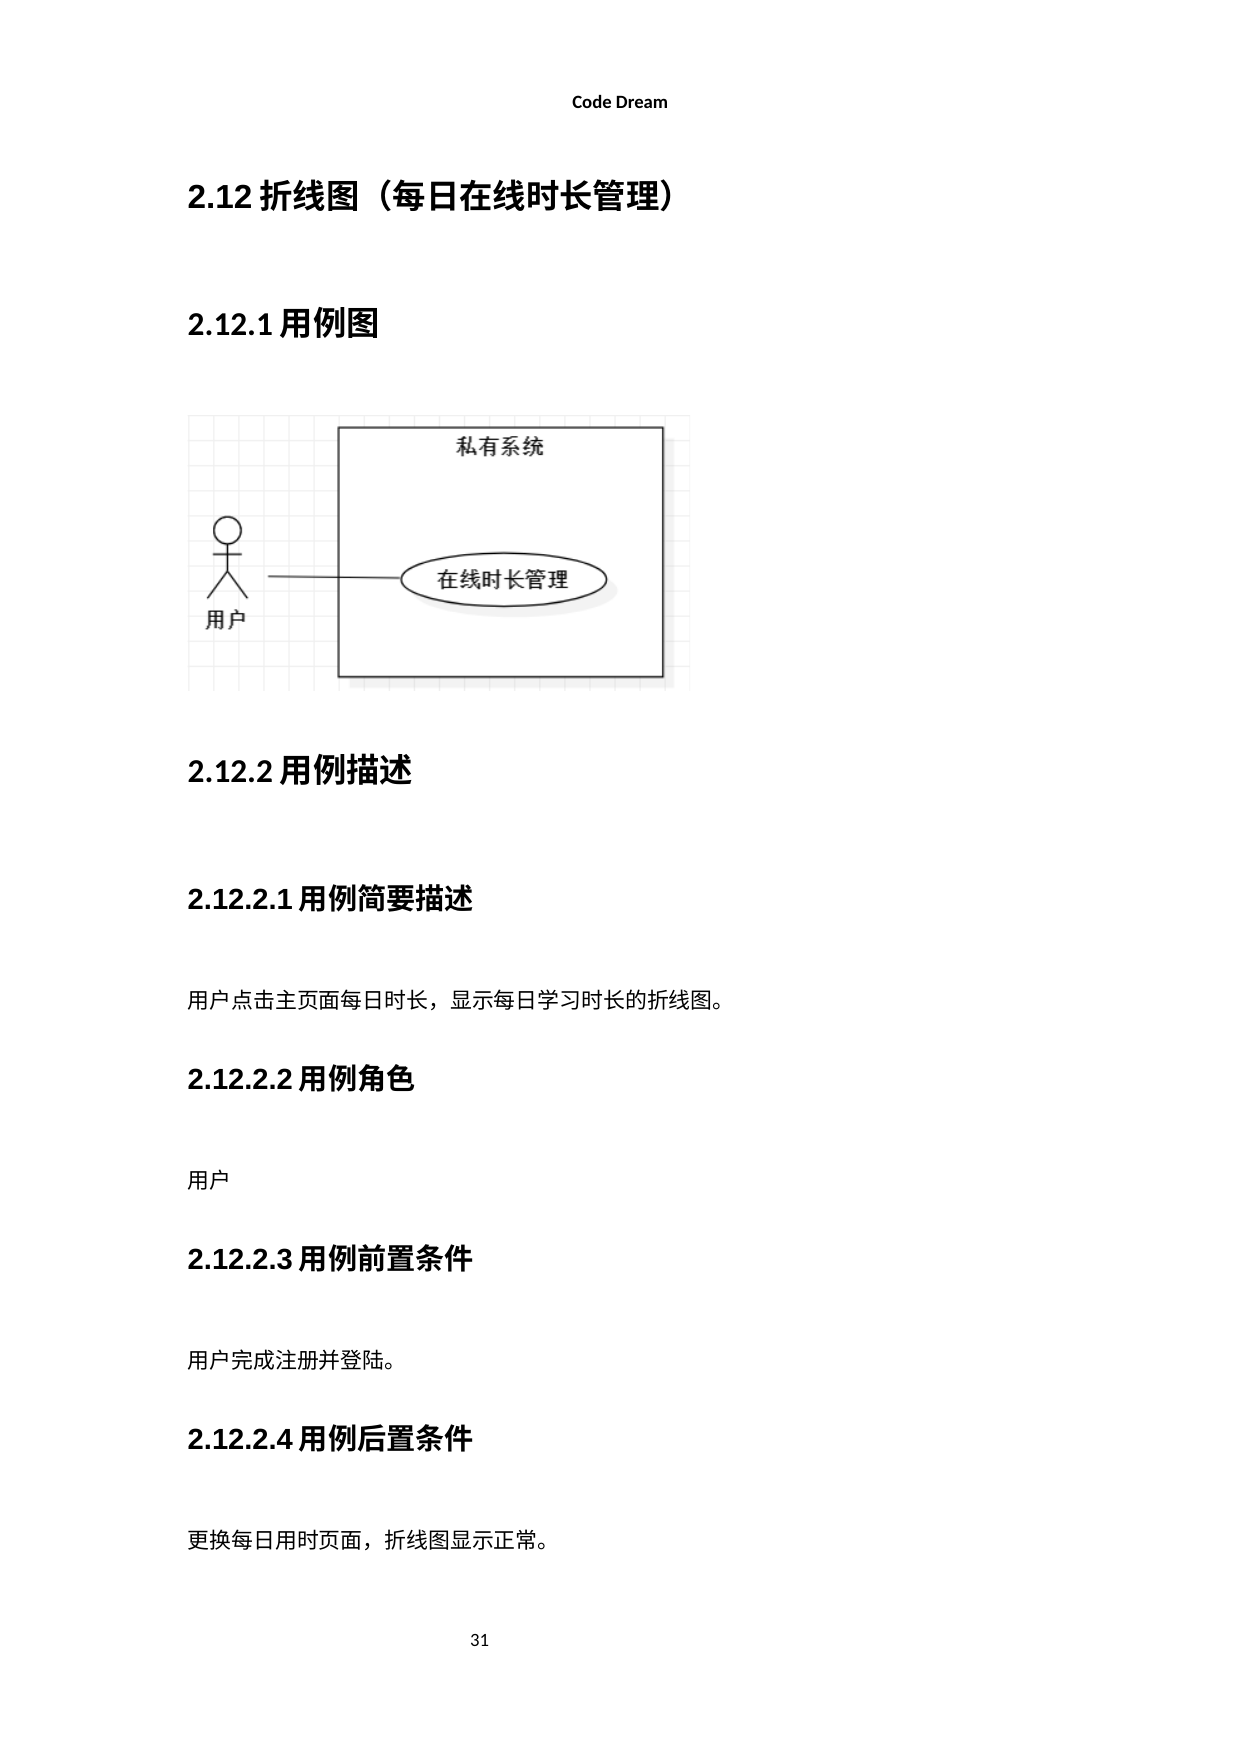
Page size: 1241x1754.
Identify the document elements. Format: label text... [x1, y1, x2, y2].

subtitle 2.12.2.4用例后置条件 [187, 1404, 1053, 1469]
subtitle 2.12.2.1用例简要描述 [187, 864, 1053, 929]
text 更换每日用时页面，折线图显示正常。 [187, 1523, 1053, 1555]
subtitle 2.12.1用例图 [187, 289, 1053, 354]
subtitle 2.12.2.3用例前置条件 [187, 1224, 1053, 1289]
text 用户点击主页面每日时长，显示每日学习时长的折线图。 [187, 982, 1053, 1015]
text 用户完成注册并登陆。 [187, 1343, 1053, 1375]
text 用户 [187, 1162, 1053, 1195]
subtitle 2.12.2.2用例角色 [187, 1044, 1053, 1109]
subtitle 2.12.2用例描述 [187, 735, 1053, 800]
picture [187, 415, 690, 691]
subtitle 2.12折线图（每日在线时长管理） [187, 162, 1053, 227]
